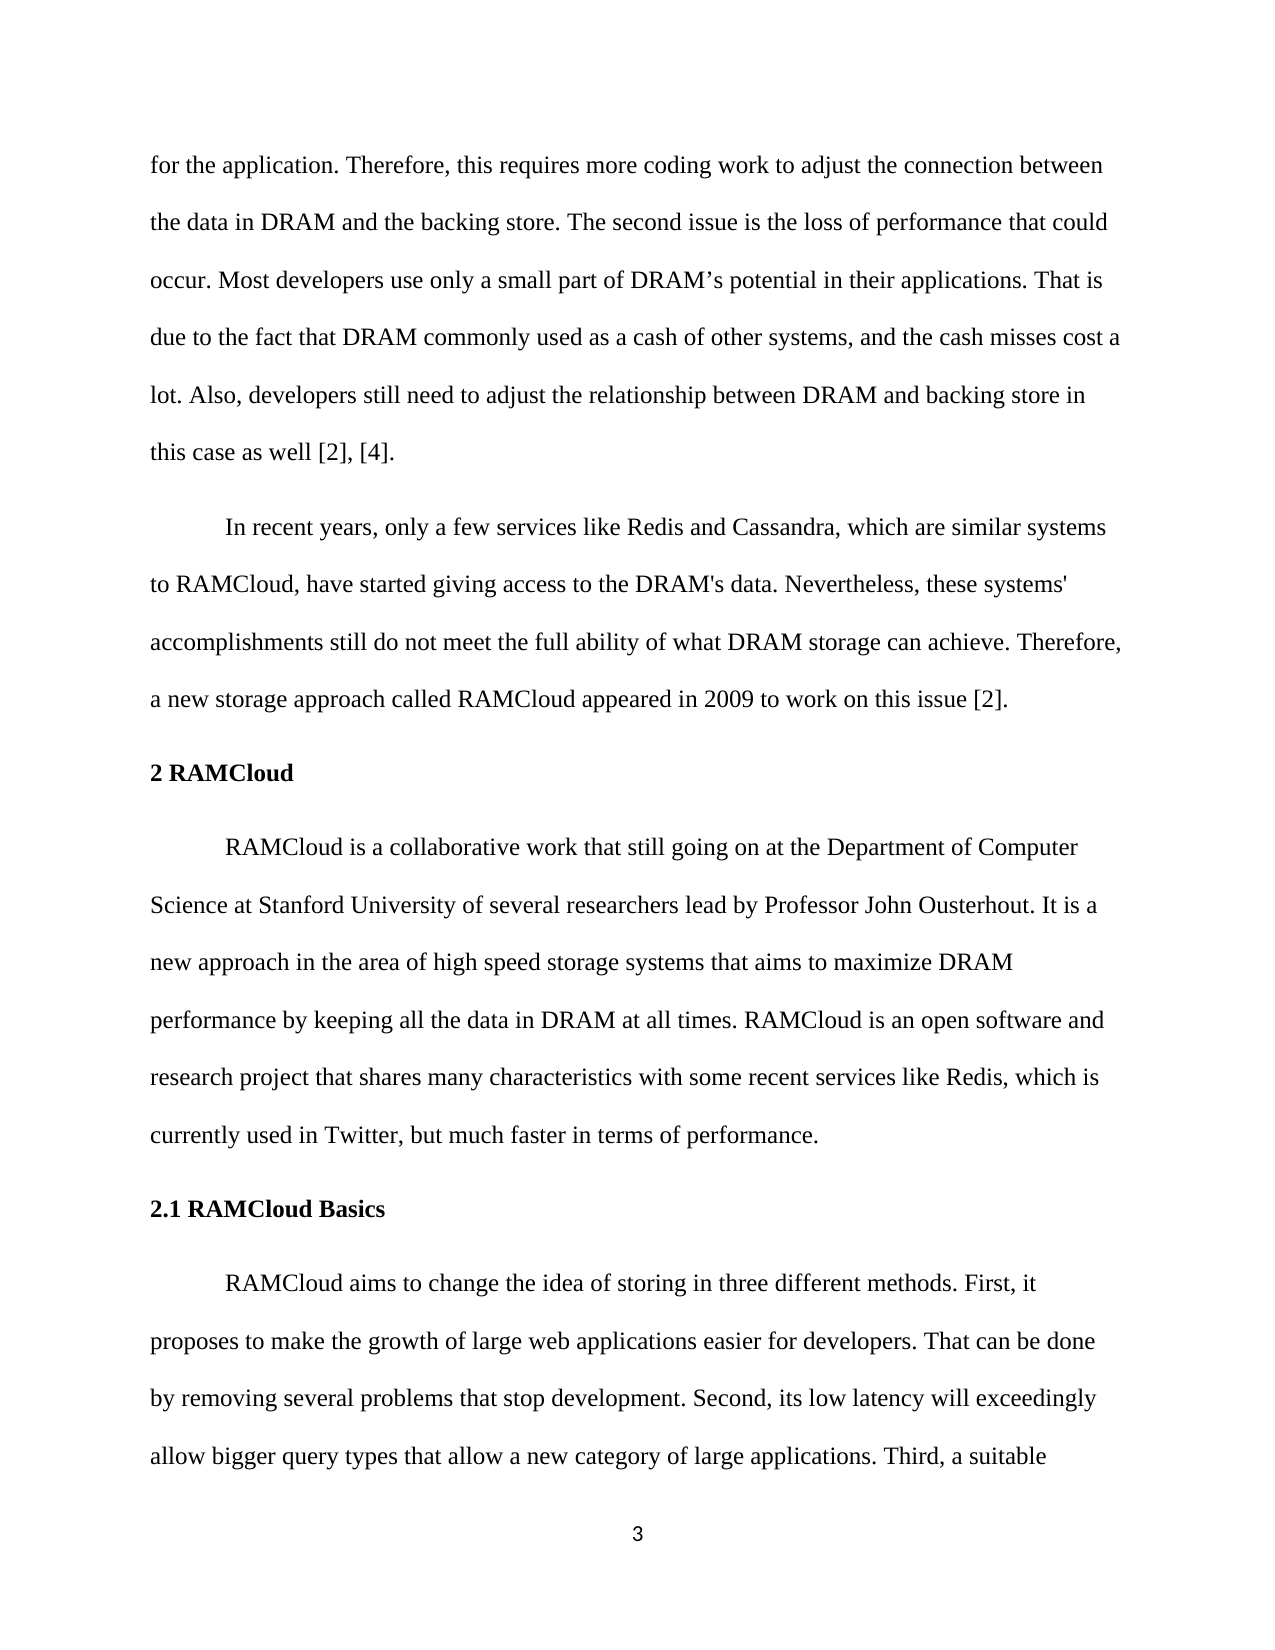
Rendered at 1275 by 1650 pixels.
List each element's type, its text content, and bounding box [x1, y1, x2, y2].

text RAMCloud is a collaborative work that still going on at the Department of Computer Science at Stanford University of several researchers lead by Professor John Ousterhout. It is a new approach in the area of high speed storage systems that aims to maximize DRAM performance by keeping all the data in DRAM at all times. RAMCloud is an open software and research project that shares many characteristics with some recent services like Redis, which is currently used in Twitter, but much faster in terms of performance. [150, 832, 1125, 1149]
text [150, 1268, 1125, 1469]
text 2 RAMCloud [150, 758, 1125, 787]
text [150, 150, 1125, 466]
text In recent years, only a few services like Redis and Cassandra, which are similar systems to RAMCloud, have started giving access to the DRAM's data. Nevertheless, these systems' accomplishments still do not meet the full ability of what DRAM storage can achieve. Therefore, a new storage approach called RAMCloud appeared in 2009 to work on this issue [2]. [150, 512, 1125, 713]
text 2.1 RAMCloud Basics [150, 1194, 1125, 1223]
